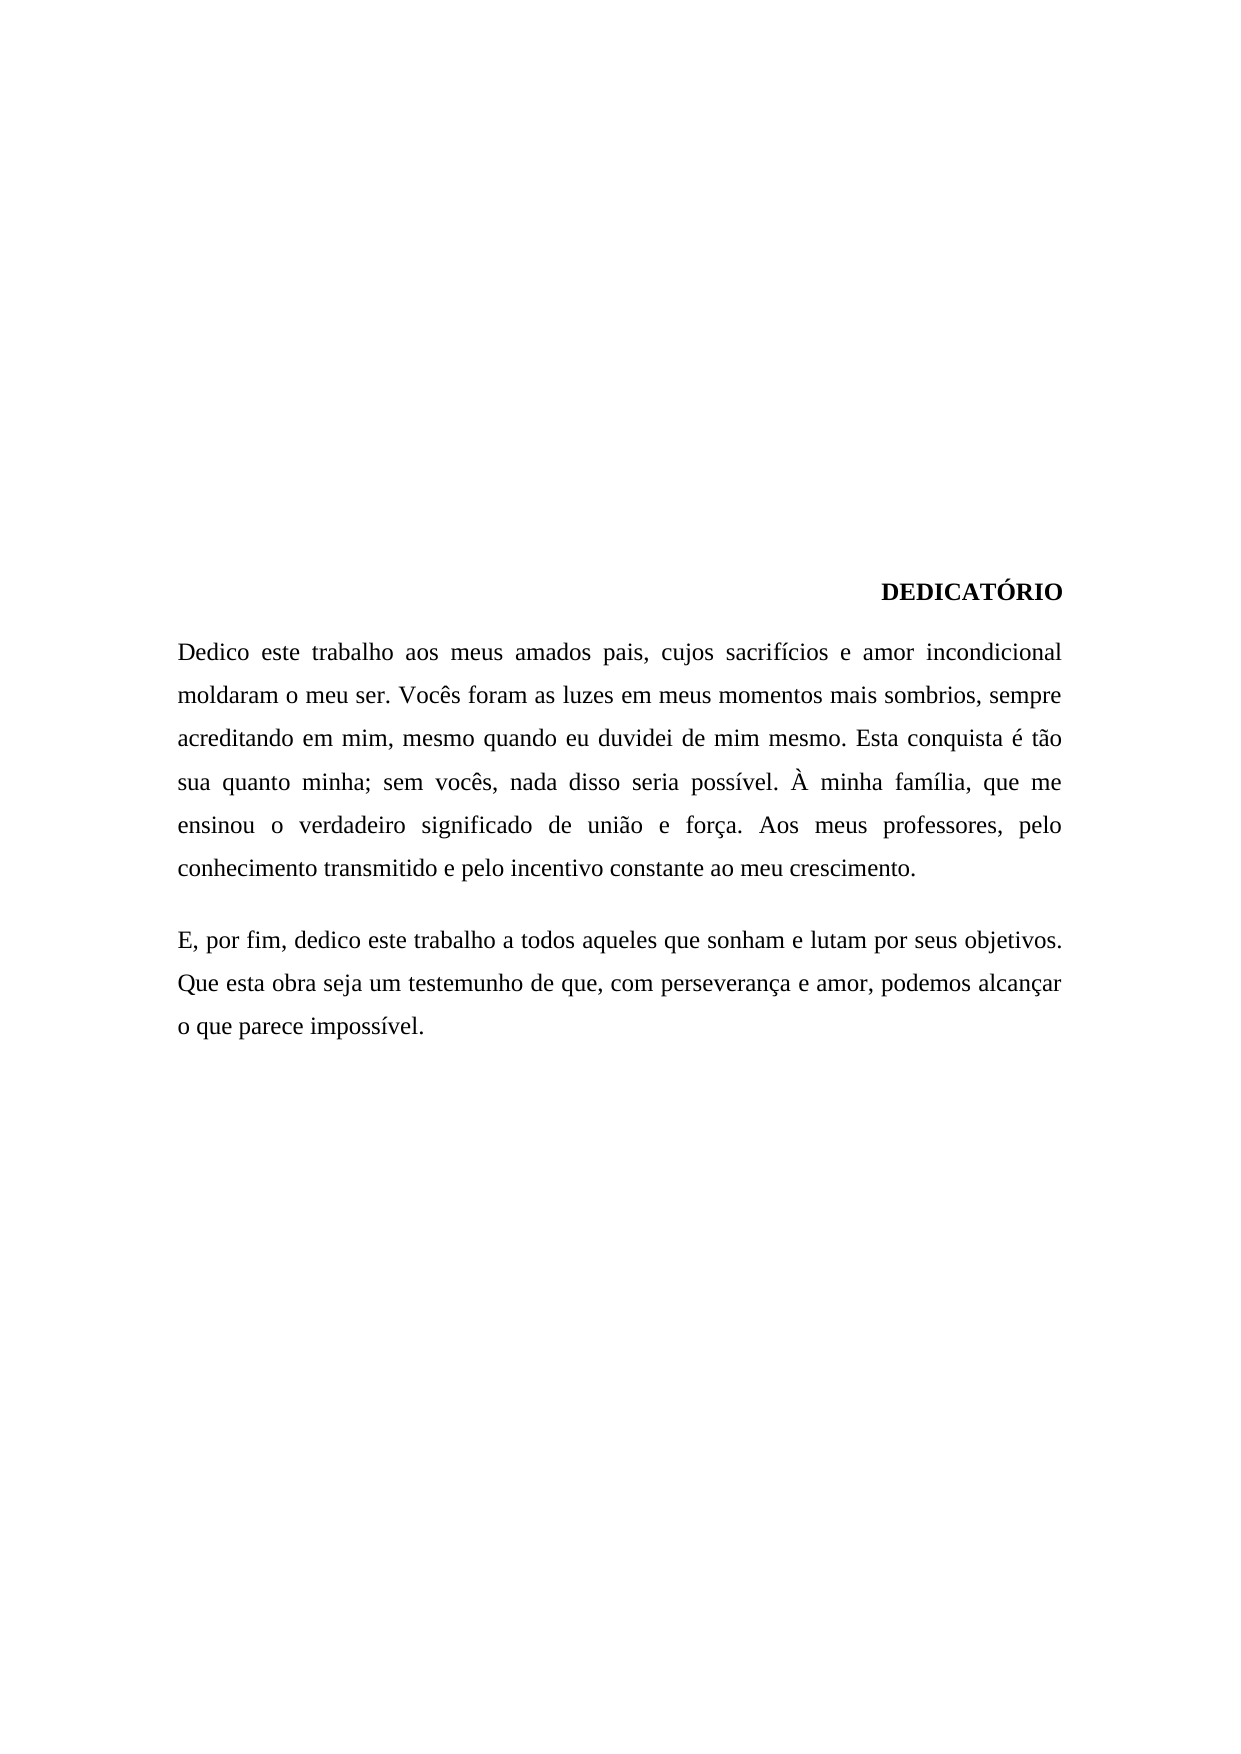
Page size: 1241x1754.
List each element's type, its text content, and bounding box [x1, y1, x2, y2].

text E, por fim, dedico este trabalho a todos aqueles que sonham e lutam por seus objetivos. Que esta obra seja um testemunho de que, com perseverança e amor, podemos alcançar o que parece impossível. [177, 925, 1063, 1040]
text DEDICATÓRIO [251, 577, 1063, 606]
text Dedico este trabalho aos meus amados pais, cujos sacrifícios e amor incondicional moldaram o meu ser. Vocês foram as luzes em meus momentos mais sombrios, sempre acreditando em mim, mesmo quando eu duvidei de mim mesmo. Esta conquista é tão sua quanto minha; sem vocês, nada disso seria possível. À minha família, que me ensinou o verdadeiro significado de união e força. Aos meus professores, pelo conhecimento transmitido e pelo incentivo constante ao meu crescimento. [177, 637, 1063, 882]
